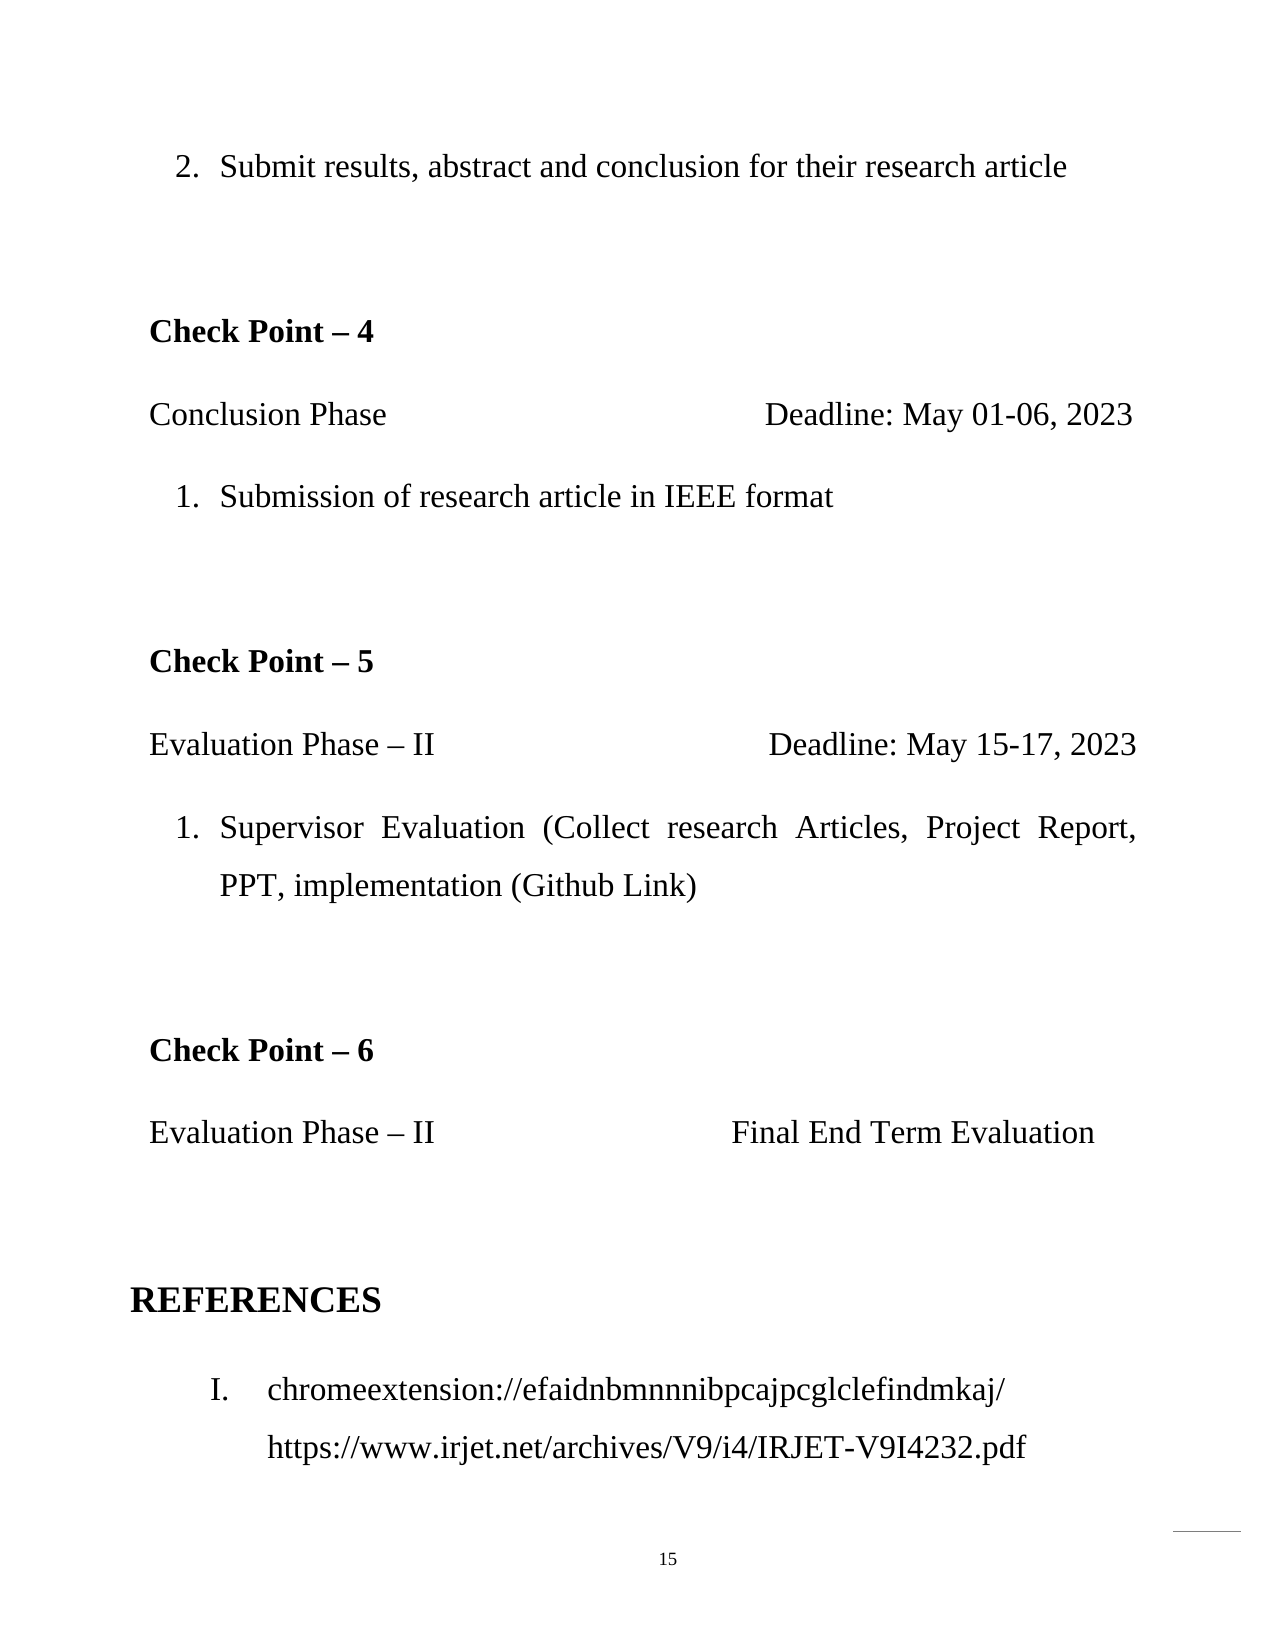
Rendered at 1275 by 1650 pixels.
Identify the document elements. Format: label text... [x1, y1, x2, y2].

list chromeextension://efaidnbmnnnibpcajpcglclefindmkaj/https://www.irjet.net/archives/V9/i4/IRJET-V9I4232.pdf [229, 1369, 1112, 1465]
text Check Point – 5 [149, 642, 1138, 680]
subtitle REFERENCES [130, 1278, 1206, 1321]
list Submission of research article in IEEE format [175, 477, 1138, 515]
text Conclusion Phase Deadline: May 01-06, 2023 [149, 394, 1138, 432]
list Supervisor Evaluation (Collect research Articles, Project Report, PPT, implementation (Github Link) [175, 807, 1138, 903]
text Evaluation Phase – II Final End Term Evaluation [149, 1113, 1138, 1151]
list Submit results, abstract and conclusion for their research article [175, 146, 1138, 184]
text Check Point – 4 [149, 311, 1138, 350]
text Check Point – 6 [149, 1030, 1138, 1068]
text Evaluation Phase – II Deadline: May 15-17, 2023 [149, 724, 1138, 763]
